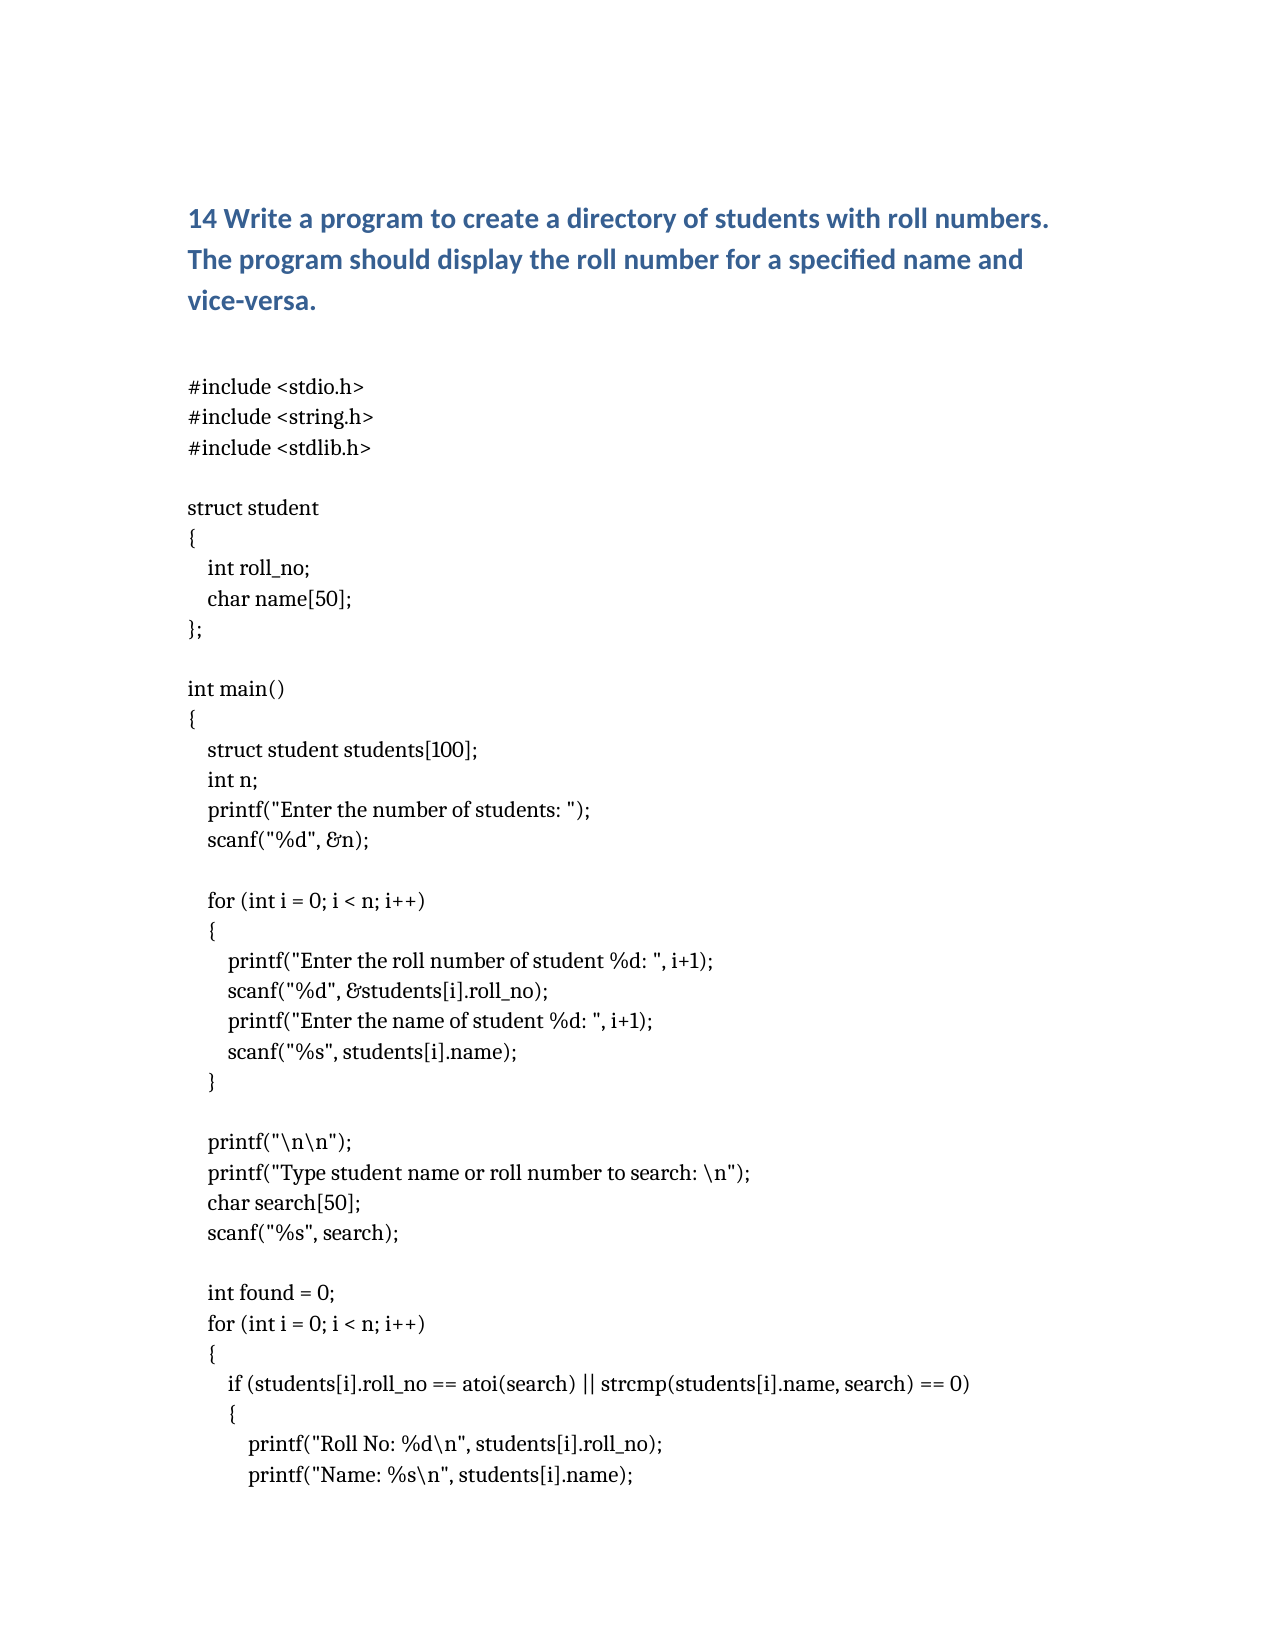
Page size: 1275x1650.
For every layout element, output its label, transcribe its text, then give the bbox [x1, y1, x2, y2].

subtitle 14 Write a program to create a directory of students with roll numbers. The program should display the roll number for a specified name and vice-versa. [187, 200, 1087, 317]
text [187, 374, 1087, 1488]
